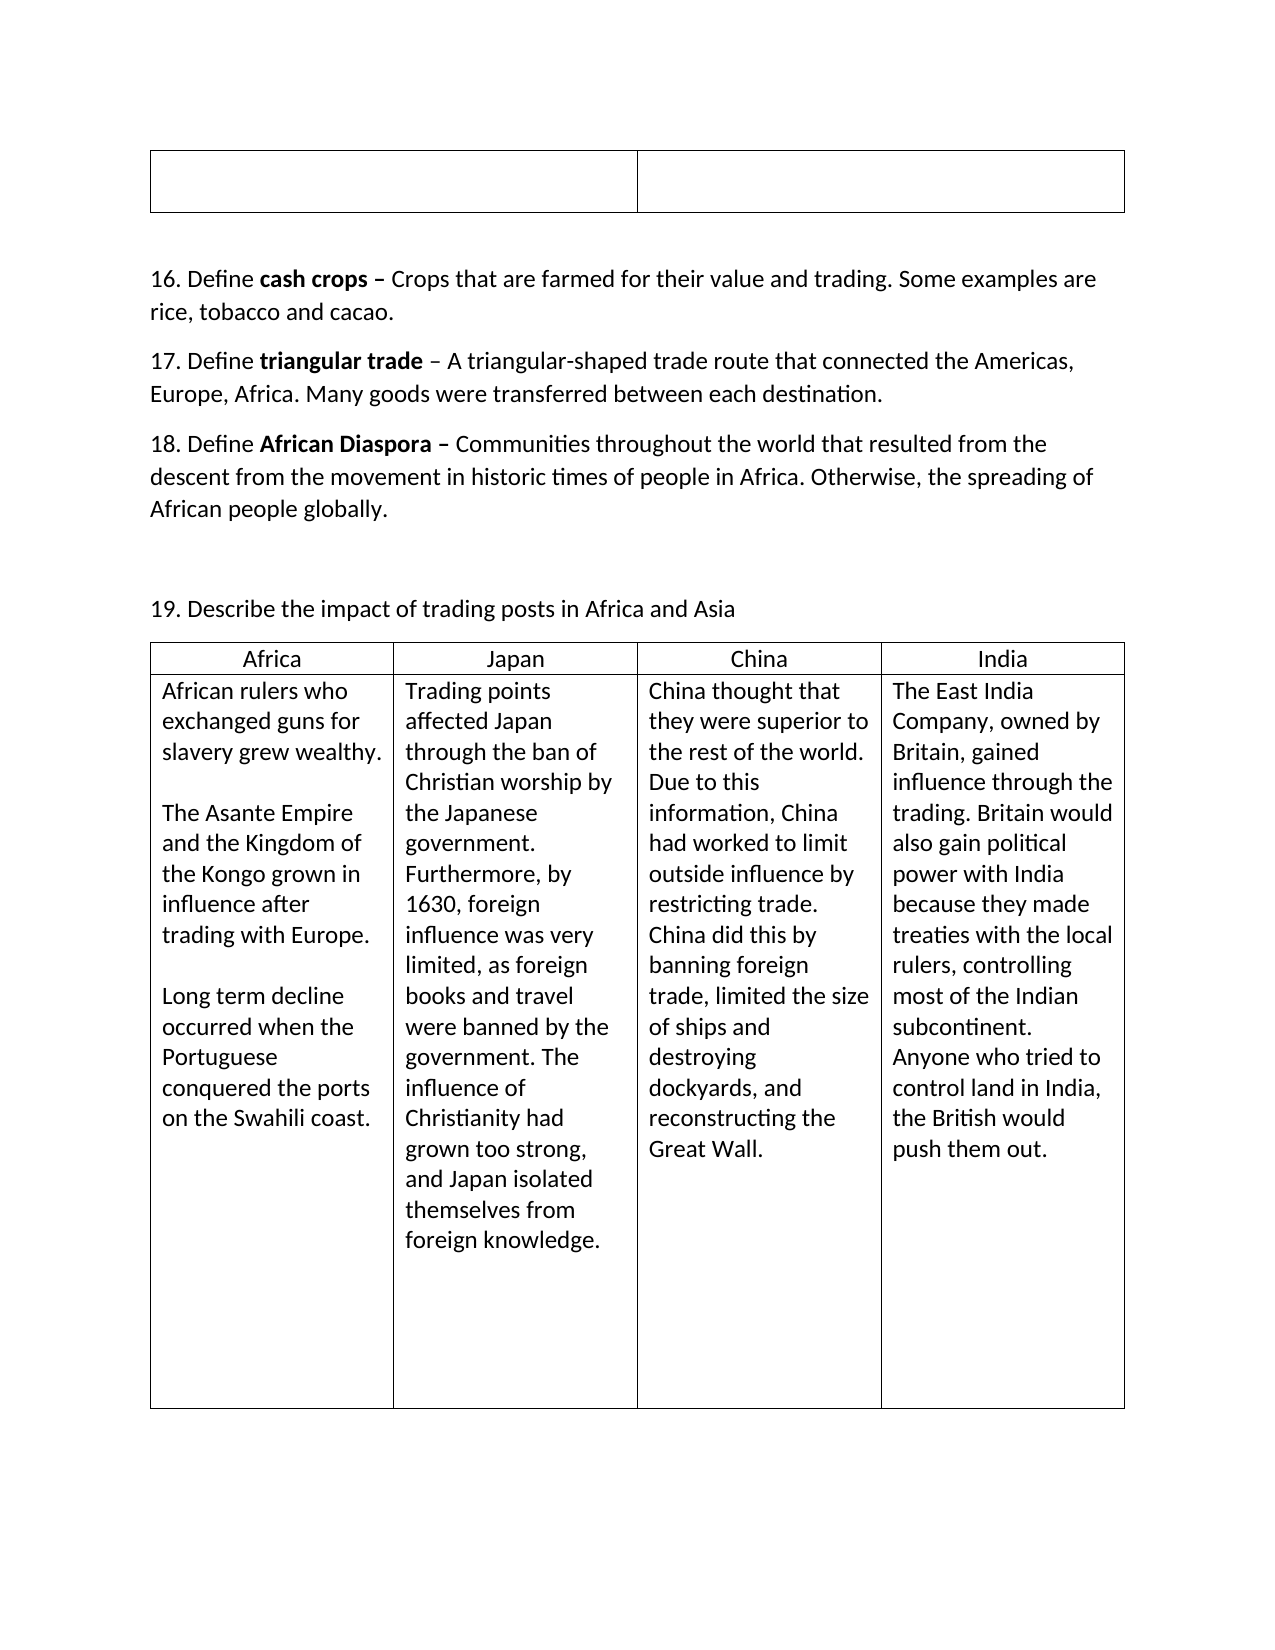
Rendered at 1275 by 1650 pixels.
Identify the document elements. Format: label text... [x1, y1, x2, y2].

table_cell Trading points affected Japan through the ban of Christian worship by the Japanese government. Furthermore, by 1630, foreign influence was very limited, as foreign books and travel were banned by the government. The influence of Christianity had grown too strong, and Japan isolated themselves from foreign knowledge. [394, 675, 637, 1407]
text 18. Define African Diaspora – Communities throughout the world that resulted from the descent from the movement in historic times of people in Africa. Otherwise, the spreading of African people globally. [150, 428, 1125, 524]
table_header Africa [151, 643, 393, 674]
table_header India [882, 643, 1124, 674]
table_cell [638, 151, 1124, 212]
text 19. Describe the impact of trading posts in Africa and Asia [150, 593, 1125, 623]
text 17. Define triangular trade – A triangular-shaped trade route that connected the Americas, Europe, Africa. Many goods were transferred between each destination. [150, 345, 1125, 409]
table_cell The East India Company, owned by Britain, gained influence through the trading. Britain would also gain political power with India because they made treaties with the local rulers, controlling most of the Indian subcontinent. Anyone who tried to control land in India, the British would push them out. [882, 675, 1124, 1407]
table_cell African rulers who exchanged guns for slavery grew wealthy. The Asante Empire and the Kingdom of the Kongo grown in influence after trading with Europe. Long term decline occurred when the Portuguese conquered the ports on the Swahili coast. [151, 675, 393, 1407]
table_header Japan [394, 643, 637, 674]
table_header China [638, 643, 881, 674]
text 16. Define cash crops – Crops that are farmed for their value and trading. Some examples are rice, tobacco and cacao. [150, 263, 1125, 326]
table_cell China thought that they were superior to the rest of the world. Due to this information, China had worked to limit outside influence by restricting trade. China did this by banning foreign trade, limited the size of ships and destroying dockyards, and reconstructing the Great Wall. [638, 675, 881, 1407]
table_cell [151, 151, 637, 212]
